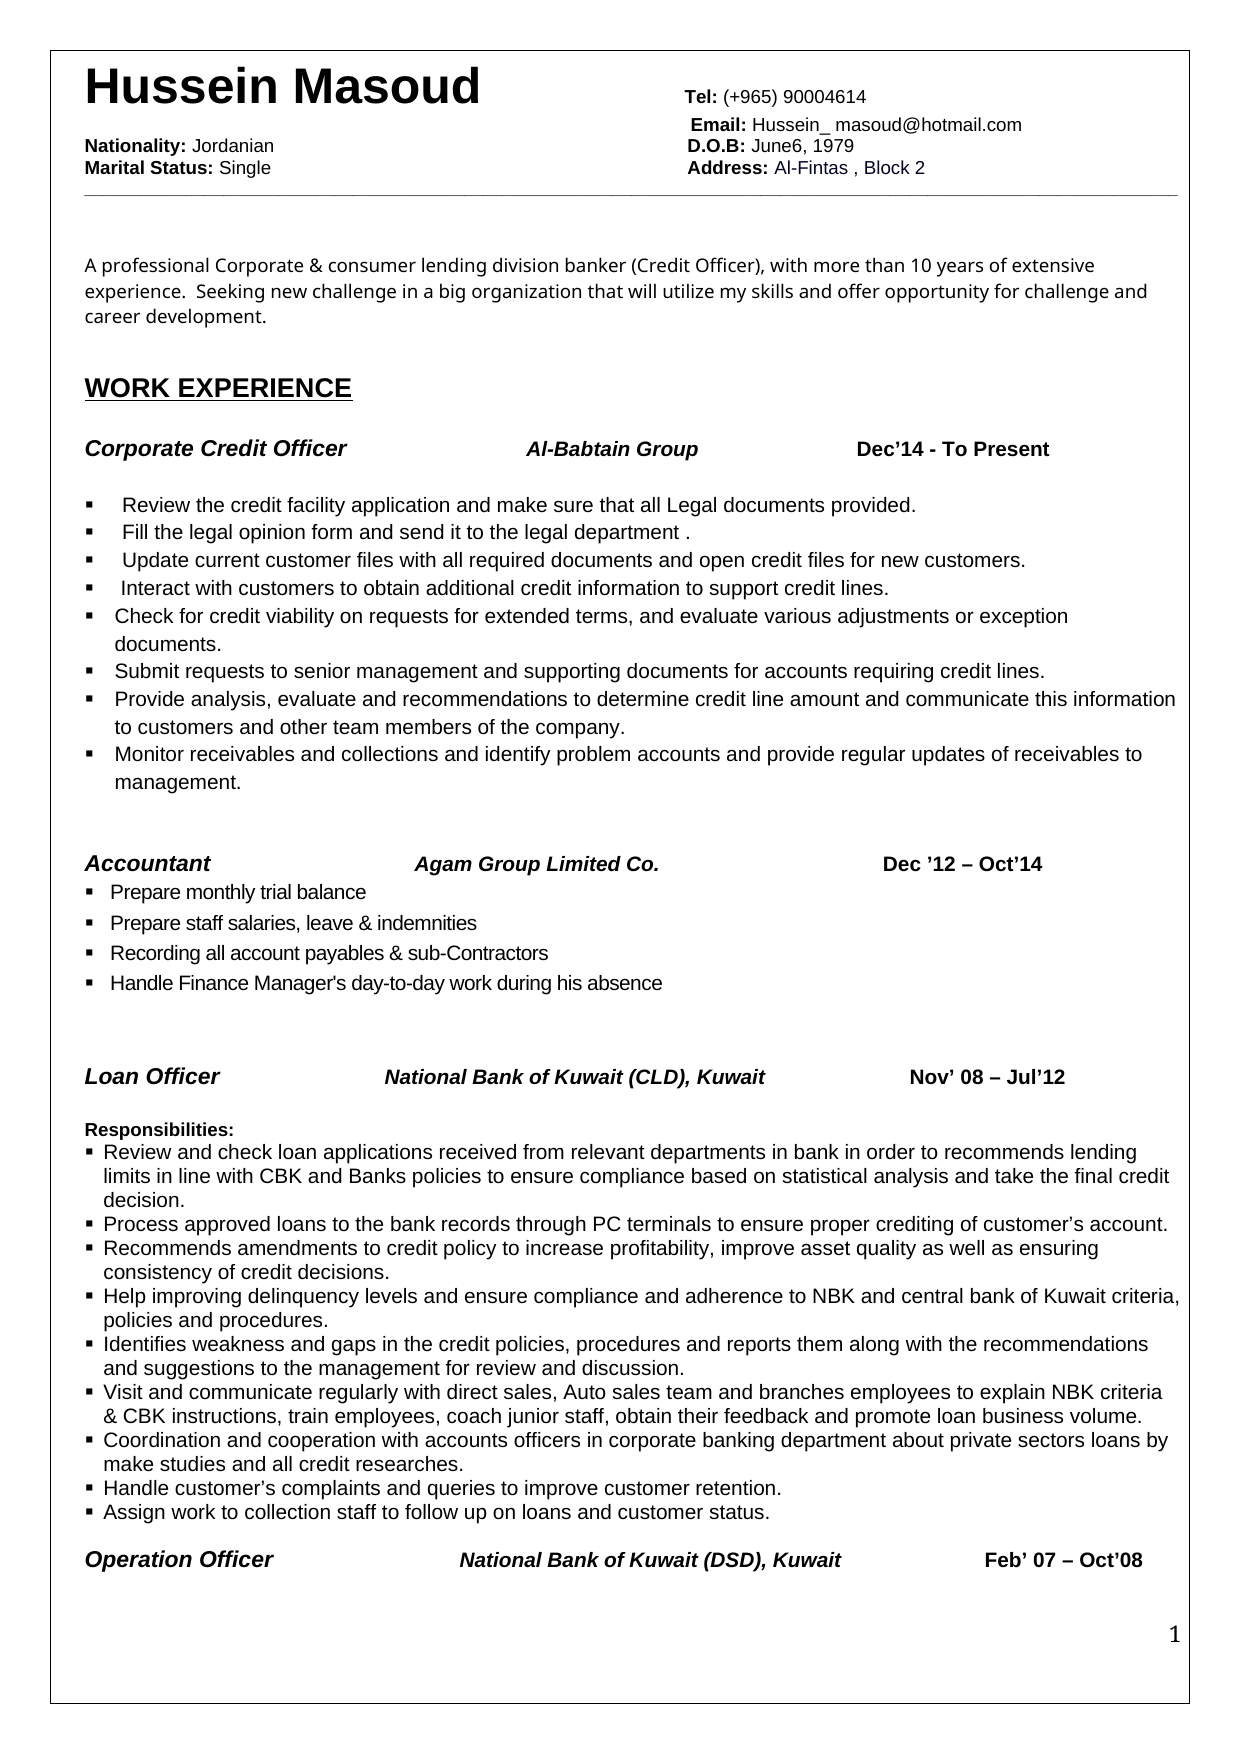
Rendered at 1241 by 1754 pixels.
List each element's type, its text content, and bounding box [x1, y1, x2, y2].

list Process approved loans to the bank records through PC terminals to ensure proper crediting of customer’s account. [84, 1212, 1181, 1236]
text Loan Officer National Bank of Kuwait (CLD), Kuwait Nov’ 08 – Jul’12 [84, 1063, 1181, 1089]
list Monitor receivables and collections and identify problem accounts and provide regular updates of receivables to management. [84, 742, 1181, 793]
text Corporate Credit Officer Al-Babtain Group Dec’14 - To Present [84, 435, 1181, 461]
text Accountant Agam Group Limited Co. Dec ’12 – Oct’14 [84, 849, 1181, 876]
text Email: Hussein_ masoud@hotmail.com [84, 114, 1181, 135]
text Operation Officer National Bank of Kuwait (DSD), Kuwait Feb’ 07 – Oct’08 [84, 1546, 1183, 1572]
text Responsibilities: [84, 1118, 1181, 1140]
text Marital Status: Single Address: Al-Fintas , Block 2 [84, 157, 1181, 178]
text Handle Finance Manager's day-to-day work during his absence [84, 971, 1181, 995]
list Recommends amendments to credit policy to increase profitability, improve asset quality as well as ensuring consistency of credit decisions. [84, 1236, 1181, 1284]
text ______________________________________________________________________________________________________________________ [84, 178, 1181, 198]
text Nationality: Jordanian D.O.B: June6, 1979 [84, 135, 1181, 157]
text Recording all account payables & sub-Contractors [84, 941, 1181, 965]
list Assign work to collection staff to follow up on loans and customer status. [84, 1500, 1181, 1524]
list Provide analysis, evaluate and recommendations to determine credit line amount and communicate this information to customers and other team members of the company. [84, 687, 1181, 738]
list Check for credit viability on requests for extended terms, and evaluate various adjustments or exception documents. [84, 604, 1181, 656]
list Submit requests to senior management and supporting documents for accounts requiring credit lines. [84, 659, 1181, 683]
list Fill the legal opinion form and send it to the legal department . [84, 520, 1181, 544]
list Identifies weakness and gaps in the credit policies, procedures and reports them along with the recommendations and suggestions to the management for review and discussion. [84, 1332, 1181, 1380]
list Help improving delinquency levels and ensure compliance and adherence to NBK and central bank of Kuwait criteria, policies and procedures. [84, 1284, 1181, 1332]
list Update current customer files with all required documents and open credit files for new customers. [84, 548, 1181, 572]
list Interact with customers to obtain additional credit information to support credit lines. [84, 575, 1181, 599]
list Review the credit facility application and make sure that all Legal documents provided. [84, 493, 1181, 517]
text WORK EXPERIENCE [84, 372, 1181, 404]
text Hussein Masoud Tel: (+965) 90004614 [84, 56, 1181, 114]
list Coordination and cooperation with accounts officers in corporate banking department about private sectors loans by make studies and all credit researches. [84, 1428, 1181, 1476]
list Handle customer’s complaints and queries to improve customer retention. [84, 1476, 1181, 1500]
text A professional Corporate & consumer lending division banker (Credit Officer), with more than 10 years of extensive experience. Seeking new challenge in a big organization that will utilize my skills and offer opportunity for challenge and career development. [84, 253, 1181, 329]
text Prepare staff salaries, leave & indemnities [84, 910, 1181, 934]
text Prepare monthly trial balance [84, 880, 1181, 904]
list Review and check loan applications received from relevant departments in bank in order to recommends lending limits in line with CBK and Banks policies to ensure compliance based on statistical analysis and take the final credit decision. [84, 1140, 1181, 1212]
list Visit and communicate regularly with direct sales, Auto sales team and branches employees to explain NBK criteria & CBK instructions, train employees, coach junior staff, obtain their feedback and promote loan business volume. [84, 1380, 1181, 1428]
